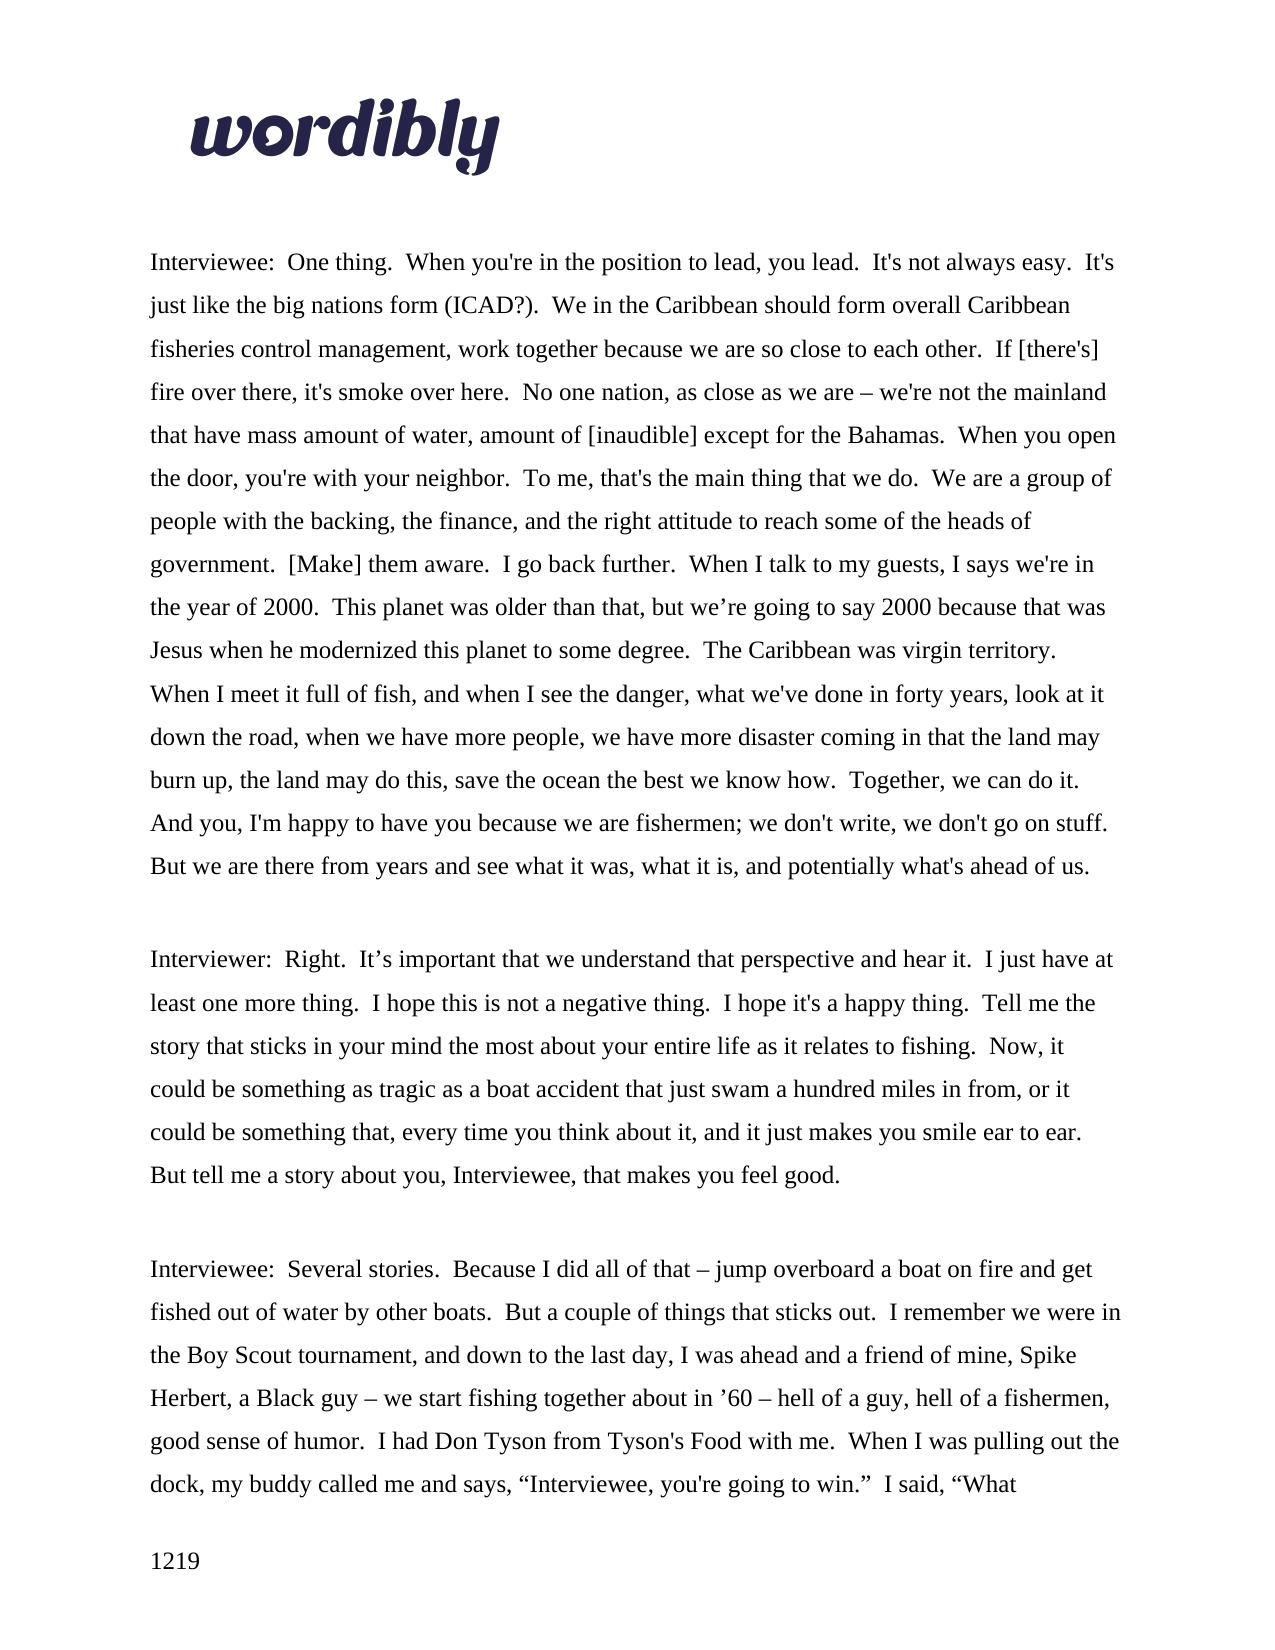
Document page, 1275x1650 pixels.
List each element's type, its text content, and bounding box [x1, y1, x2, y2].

text Interviewer: Right. It’s important that we understand that perspective and hear it. I just have at least one more thing. I hope this is not a negative thing. I hope it's a happy thing. Tell me the story that sticks in your mind the most about your entire life as it relates to fishing. Now, it could be something as tragic as a boat accident that just swam a hundred miles in from, or it could be something that, every time you think about it, and it just makes you smile ear to ear. But tell me a story about you, Interviewee, that makes you feel good. [150, 944, 1125, 1189]
picture [150, 75, 540, 197]
text Interviewee: One thing. When you're in the position to lead, you lead. It's not always easy. It's just like the big nations form (ICAD?). We in the Caribbean should form overall Caribbean fisheries control management, work together because we are so close to each other. If [there's] fire over there, it's smoke over here. No one nation, as close as we are – we're not the mainland that have mass amount of water, amount of [inaudible] except for the Bahamas. When you open the door, you're with your neighbor. To me, that's the main thing that we do. We are a group of people with the backing, the finance, and the right attitude to reach some of the heads of government. [Make] them aware. I go back further. When I talk to my guests, I says we're in the year of 2000. This planet was older than that, but we’re going to say 2000 because that was Jesus when he modernized this planet to some degree. The Caribbean was virgin territory. When I meet it full of fish, and when I see the danger, what we've done in forty years, look at it down the road, when we have more people, we have more disaster coming in that the land may burn up, the land may do this, save the ocean the best we know how. Together, we can do it. And you, I'm happy to have you because we are fishermen; we don't write, we don't go on stuff. But we are there from years and see what it was, what it is, and potentially what's ahead of us. [150, 247, 1125, 880]
